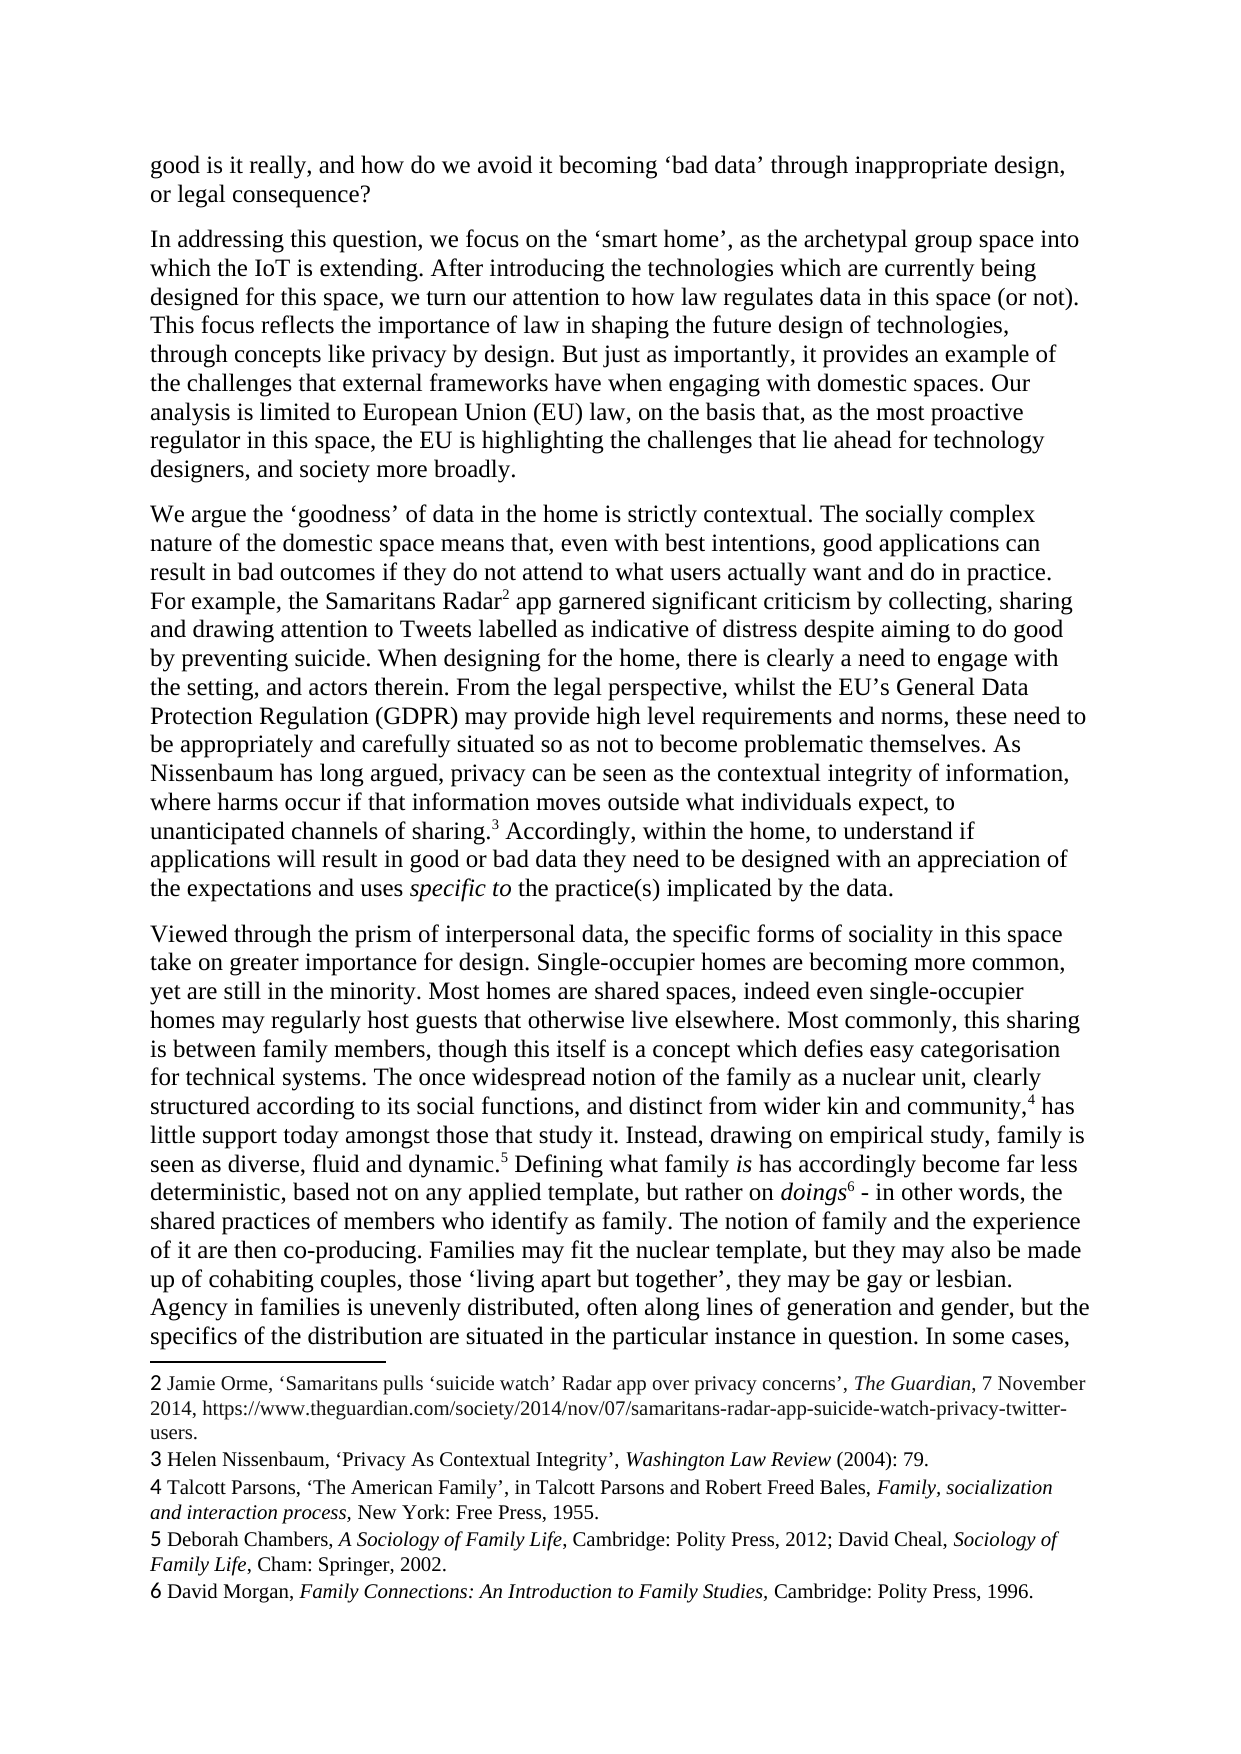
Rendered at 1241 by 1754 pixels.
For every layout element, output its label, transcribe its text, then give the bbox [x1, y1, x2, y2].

text We argue the ‘goodness’ of data in the home is strictly contextual. The socially complex nature of the domestic space means that, even with best intentions, good applications can result in bad outcomes if they do not attend to what users actually want and do in practice. For example, the Samaritans Radar app garnered significant criticism by collecting, sharing and drawing attention to Tweets labelled as indicative of distress despite aiming to do good by preventing suicide. When designing for the home, there is clearly a need to engage with the setting, and actors therein. From the legal perspective, whilst the EU’s General Data Protection Regulation (GDPR) may provide high level requirements and norms, these need to be appropriately and carefully situated so as not to become problematic themselves. As Nissenbaum has long argued, privacy can be seen as the contextual integrity of information, where harms occur if that information moves outside what individuals expect, to unanticipated channels of sharing. Accordingly, within the home, to understand if applications will result in good or bad data they need to be designed with an appreciation of the expectations and uses specific to the practice(s) implicated by the data. [150, 499, 1090, 902]
